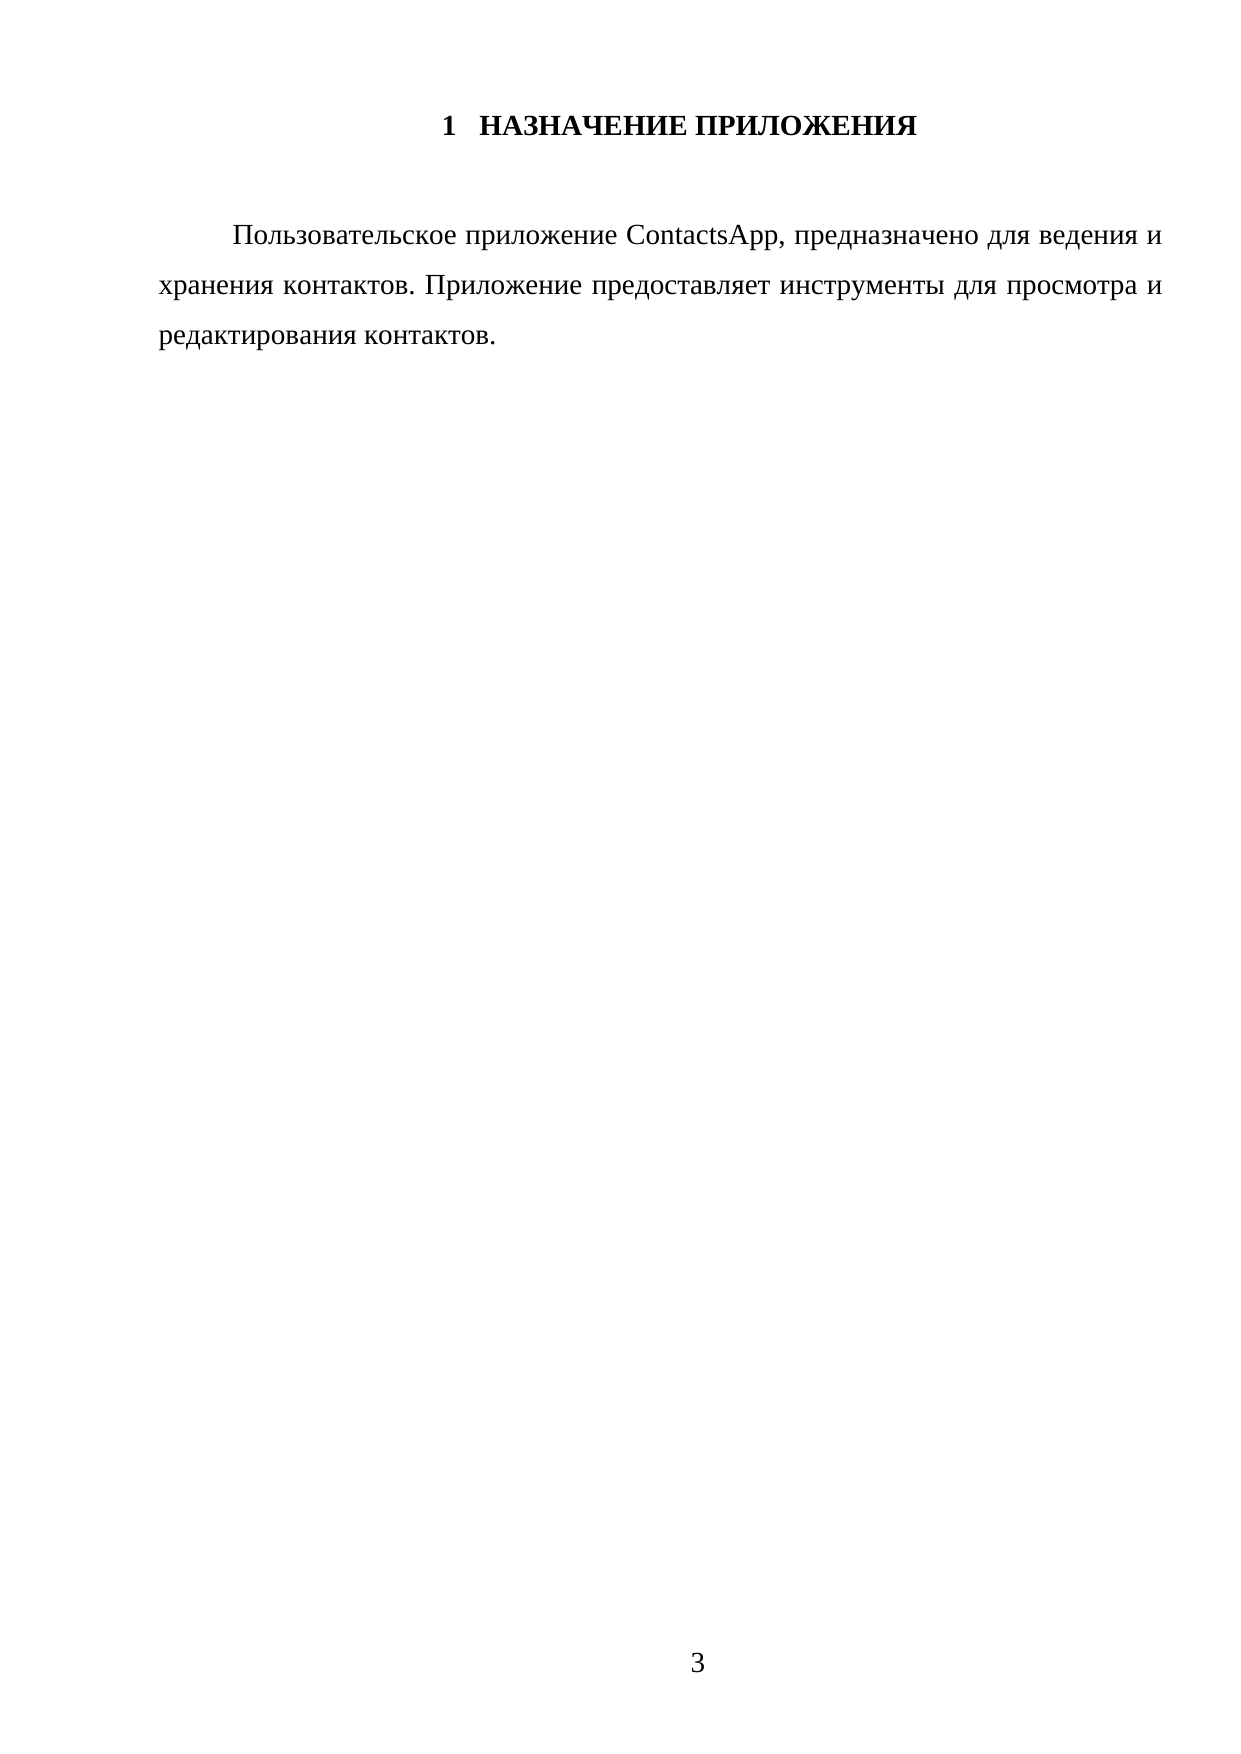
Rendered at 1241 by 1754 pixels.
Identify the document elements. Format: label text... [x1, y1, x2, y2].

subtitle НАЗНАЧЕНИЕ ПРИЛОЖЕНИЯ [196, 108, 1163, 142]
text Пользовательское приложение ContactsApp, предназначено для ведения и хранения контактов. Приложение предоставляет инструменты для просмотра и редактирования контактов. [158, 217, 1163, 351]
